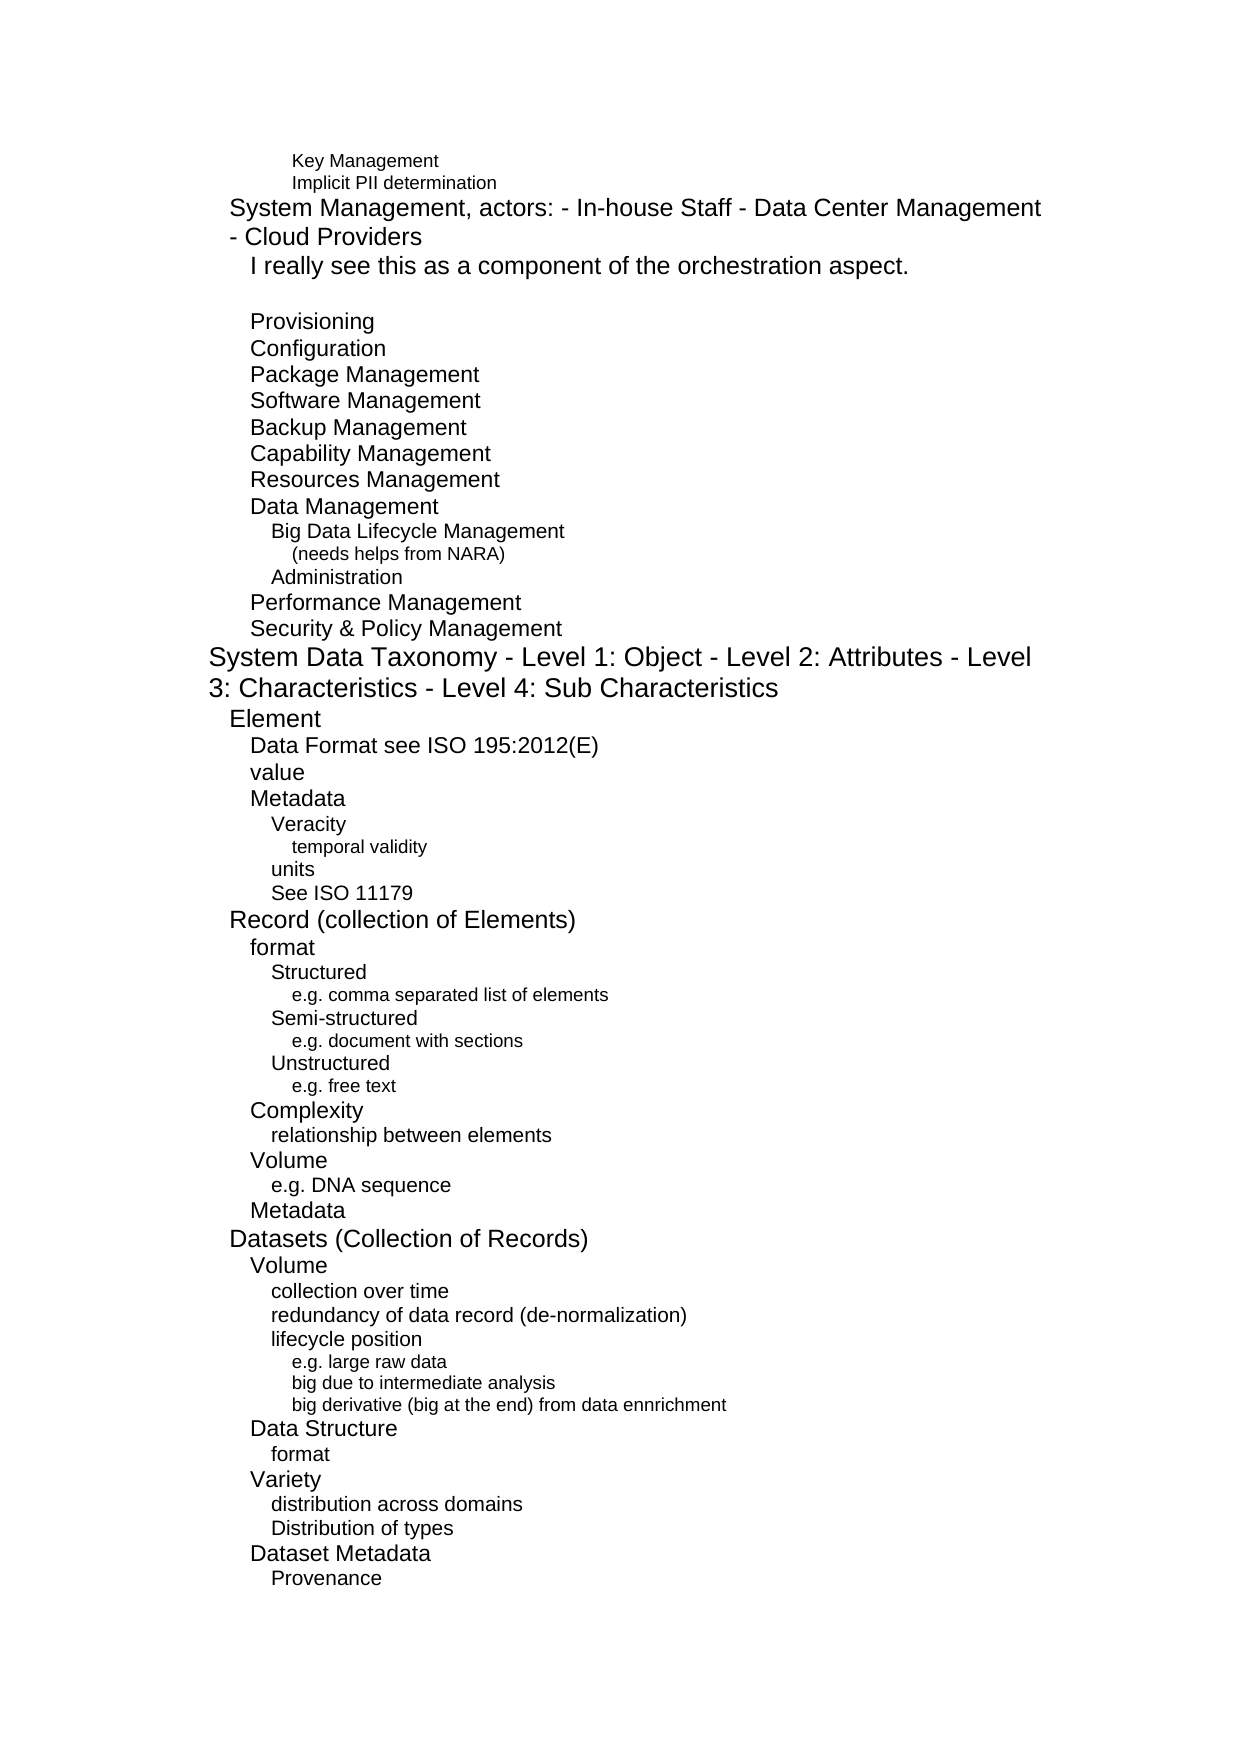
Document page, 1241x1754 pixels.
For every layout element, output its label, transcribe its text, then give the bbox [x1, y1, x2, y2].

subtitle Record (collection of Elements) [229, 905, 1053, 934]
subtitle e.g. large raw data [292, 1351, 1053, 1372]
subtitle temporal validity [292, 835, 1053, 857]
subtitle Data Format see ISO 195:2012(E) [250, 732, 1053, 759]
subtitle format [271, 1442, 1053, 1466]
subtitle (needs helps from NARA) [292, 543, 1053, 564]
subtitle Data Management [250, 493, 1053, 519]
subtitle Metadata [250, 785, 1053, 811]
subtitle Provisioning [250, 308, 1053, 334]
subtitle e.g. comma separated list of elements [292, 984, 1053, 1006]
subtitle Provenance [271, 1566, 1053, 1590]
subtitle System Management, actors: - In-house Staff - Data Center Management - Cloud Providers [229, 193, 1053, 251]
text I really see this as a component of the orchestration aspect. [250, 251, 1053, 279]
subtitle Metadata [250, 1197, 1053, 1223]
subtitle format [250, 934, 1053, 960]
subtitle System Data Taxonomy - Level 1: Object - Level 2: Attributes - Level 3: Characteristics - Level 4: Sub Characteristics [208, 641, 1053, 704]
subtitle e.g. document with sections [292, 1029, 1053, 1051]
subtitle Backup Management [250, 413, 1053, 440]
subtitle Security & Policy Management [250, 615, 1053, 641]
subtitle Package Management [250, 361, 1053, 387]
subtitle Software Management [250, 387, 1053, 413]
subtitle big due to intermediate analysis [292, 1372, 1053, 1394]
subtitle big derivative (big at the end) from data ennrichment [292, 1394, 1053, 1415]
subtitle Key Management [292, 150, 1053, 172]
subtitle Volume [250, 1252, 1053, 1279]
subtitle Data Structure [250, 1415, 1053, 1442]
subtitle Structured [271, 960, 1053, 984]
subtitle Datasets (Collection of Records) [229, 1223, 1053, 1252]
subtitle e.g. free text [292, 1075, 1053, 1097]
subtitle Performance Management [250, 588, 1053, 615]
subtitle Semi-structured [271, 1006, 1053, 1029]
subtitle Variety [250, 1466, 1053, 1492]
subtitle Configuration [250, 334, 1053, 361]
subtitle Veracity [271, 811, 1053, 835]
subtitle See ISO 11179 [271, 881, 1053, 905]
subtitle relationship between elements [271, 1123, 1053, 1147]
subtitle collection over time [271, 1279, 1053, 1303]
subtitle Complexity [250, 1097, 1053, 1123]
subtitle redundancy of data record (de-normalization) [271, 1303, 1053, 1327]
subtitle Dataset Metadata [250, 1540, 1053, 1566]
subtitle Administration [271, 564, 1053, 588]
subtitle lifecycle position [271, 1327, 1053, 1351]
subtitle Big Data Lifecycle Management [271, 519, 1053, 543]
subtitle e.g. DNA sequence [271, 1173, 1053, 1197]
subtitle Resources Management [250, 466, 1053, 493]
subtitle units [271, 857, 1053, 881]
subtitle Implicit PII determination [292, 172, 1053, 193]
subtitle Distribution of types [271, 1516, 1053, 1540]
subtitle Volume [250, 1147, 1053, 1173]
subtitle Element [229, 704, 1053, 732]
subtitle Capability Management [250, 440, 1053, 466]
subtitle distribution across domains [271, 1492, 1053, 1516]
subtitle value [250, 759, 1053, 785]
subtitle Unstructured [271, 1051, 1053, 1075]
